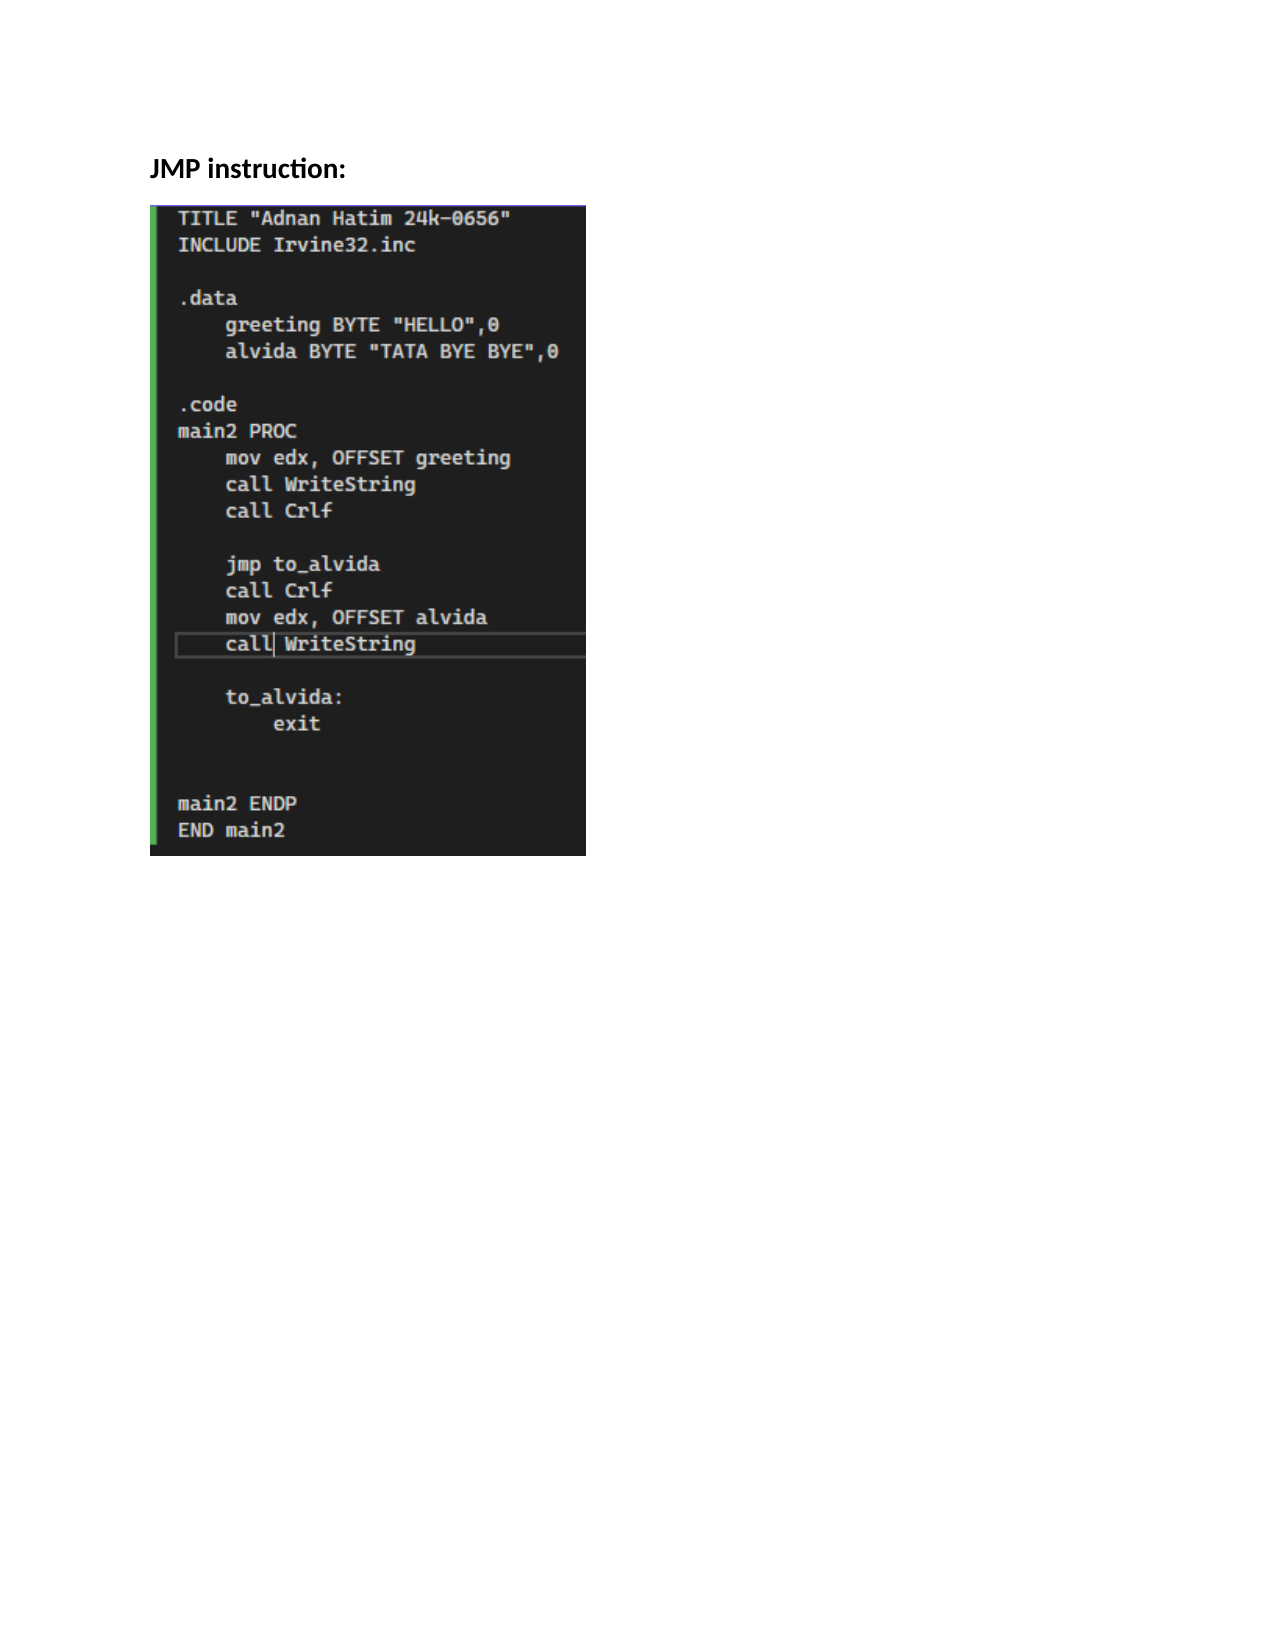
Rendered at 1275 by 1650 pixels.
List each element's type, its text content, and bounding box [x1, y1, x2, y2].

picture [150, 205, 586, 856]
text JMP instruction: [150, 150, 1125, 186]
